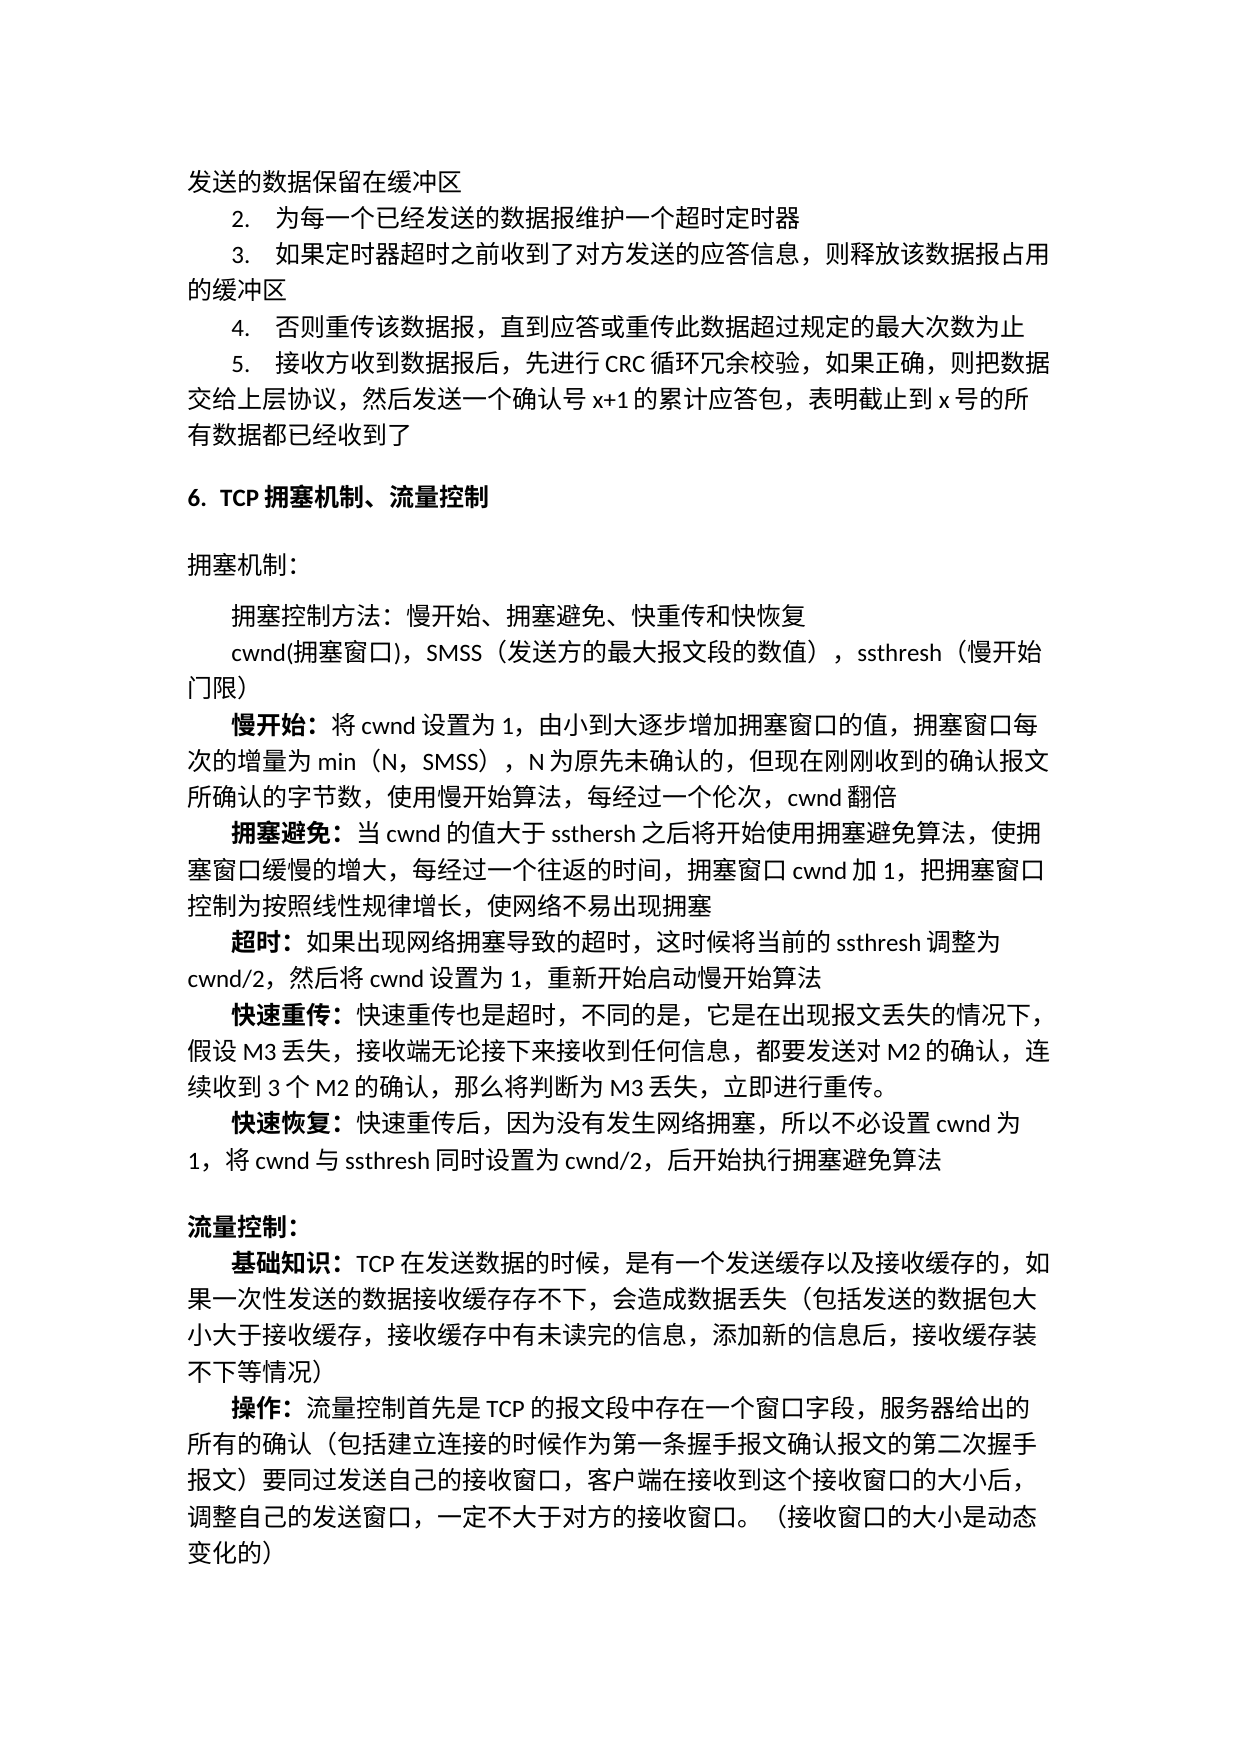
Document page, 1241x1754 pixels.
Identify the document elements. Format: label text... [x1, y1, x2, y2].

list 如果定时器超时之前收到了对方发送的应答信息，则释放该数据报占用的缓冲区 [187, 234, 1053, 307]
text 拥塞控制方法：慢开始、拥塞避免、快重传和快恢复 [187, 596, 1053, 633]
list 接收方收到数据报后，先进行CRC循环冗余校验，如果正确，则把数据交给上层协议，然后发送一个确认号x+1的累计应答包，表明截止到x号的所有数据都已经收到了 [187, 343, 1053, 452]
text 拥塞机制： [187, 531, 1053, 596]
text cwnd(拥塞窗口)，SMSS（发送方的最大报文段的数值），ssthresh（慢开始门限） [187, 633, 1053, 705]
text 快速重传：快速重传也是超时，不同的是，它是在出现报文丢失的情况下，假设M3丢失，接收端无论接下来接收到任何信息，都要发送对M2的确认，连续收到3个M2的确认，那么将判断为M3丢失，立即进行重传。 [187, 995, 1053, 1104]
text 快速恢复：快速重传后，因为没有发生网络拥塞，所以不必设置cwnd为1，将cwnd与ssthresh同时设置为cwnd/2，后开始执行拥塞避免算法 [187, 1104, 1053, 1176]
text 超时：如果出现网络拥塞导致的超时，这时候将当前的ssthresh调整为cwnd/2，然后将cwnd设置为1，重新开始启动慢开始算法 [187, 923, 1053, 995]
text 慢开始：将cwnd设置为1，由小到大逐步增加拥塞窗口的值，拥塞窗口每次的增量为min（N，SMSS），N为原先未确认的，但现在刚刚收到的确认报文所确认的字节数，使用慢开始算法，每经过一个伦次，cwnd翻倍 [187, 705, 1053, 814]
text 拥塞避免：当cwnd的值大于ssthersh之后将开始使用拥塞避免算法，使拥塞窗口缓慢的增大，每经过一个往返的时间，拥塞窗口cwnd加1，把拥塞窗口控制为按照线性规律增长，使网络不易出现拥塞 [187, 814, 1053, 923]
list 为每一个已经发送的数据报维护一个超时定时器 [187, 198, 1053, 234]
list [187, 162, 1053, 198]
text 基础知识：TCP在发送数据的时候，是有一个发送缓存以及接收缓存的，如果一次性发送的数据接收缓存存不下，会造成数据丢失（包括发送的数据包大小大于接收缓存，接收缓存中有未读完的信息，添加新的信息后，接收缓存装不下等情况） [187, 1243, 1053, 1388]
subtitle TCP拥塞机制、流量控制 [187, 477, 1053, 513]
text 流量控制： [187, 1207, 1053, 1243]
list 否则重传该数据报，直到应答或重传此数据超过规定的最大次数为止 [187, 307, 1053, 343]
text 操作：流量控制首先是TCP的报文段中存在一个窗口字段，服务器给出的所有的确认（包括建立连接的时候作为第一条握手报文确认报文的第二次握手报文）要同过发送自己的接收窗口，客户端在接收到这个接收窗口的大小后，调整自己的发送窗口，一定不大于对方的接收窗口。（接收窗口的大小是动态变化的） [187, 1388, 1053, 1569]
